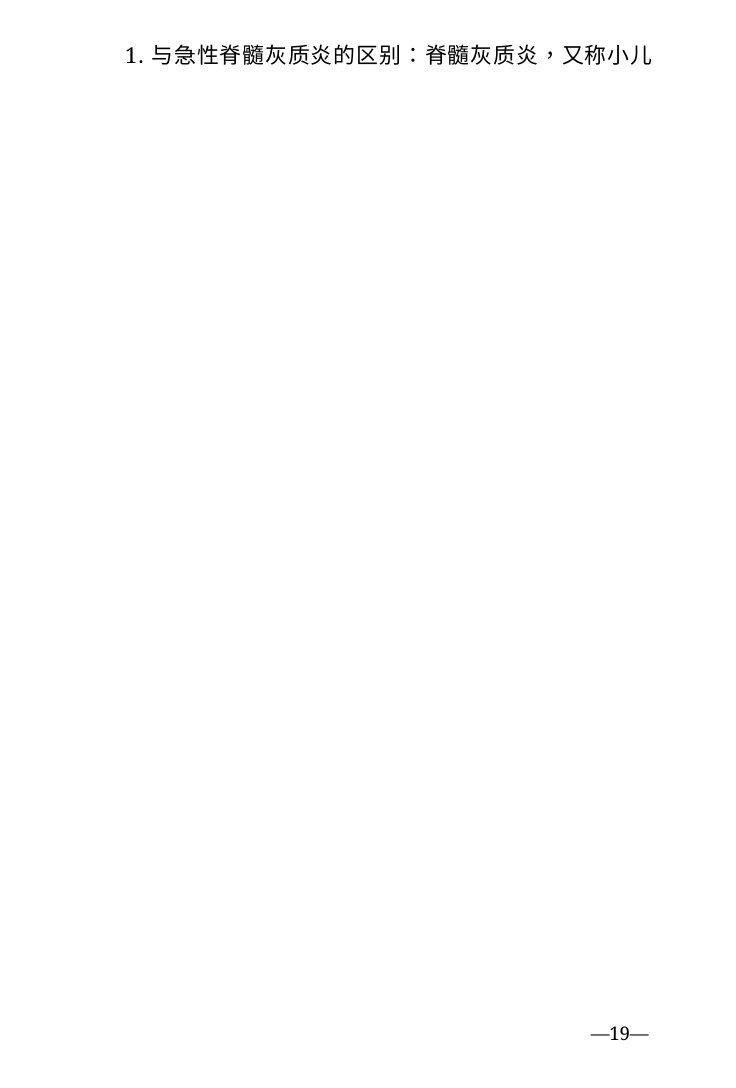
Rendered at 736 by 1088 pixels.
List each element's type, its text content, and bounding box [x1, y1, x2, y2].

text 1. 与急性脊髓灰质炎的区别：脊髓灰质炎，又称小儿 [125, 42, 674, 69]
